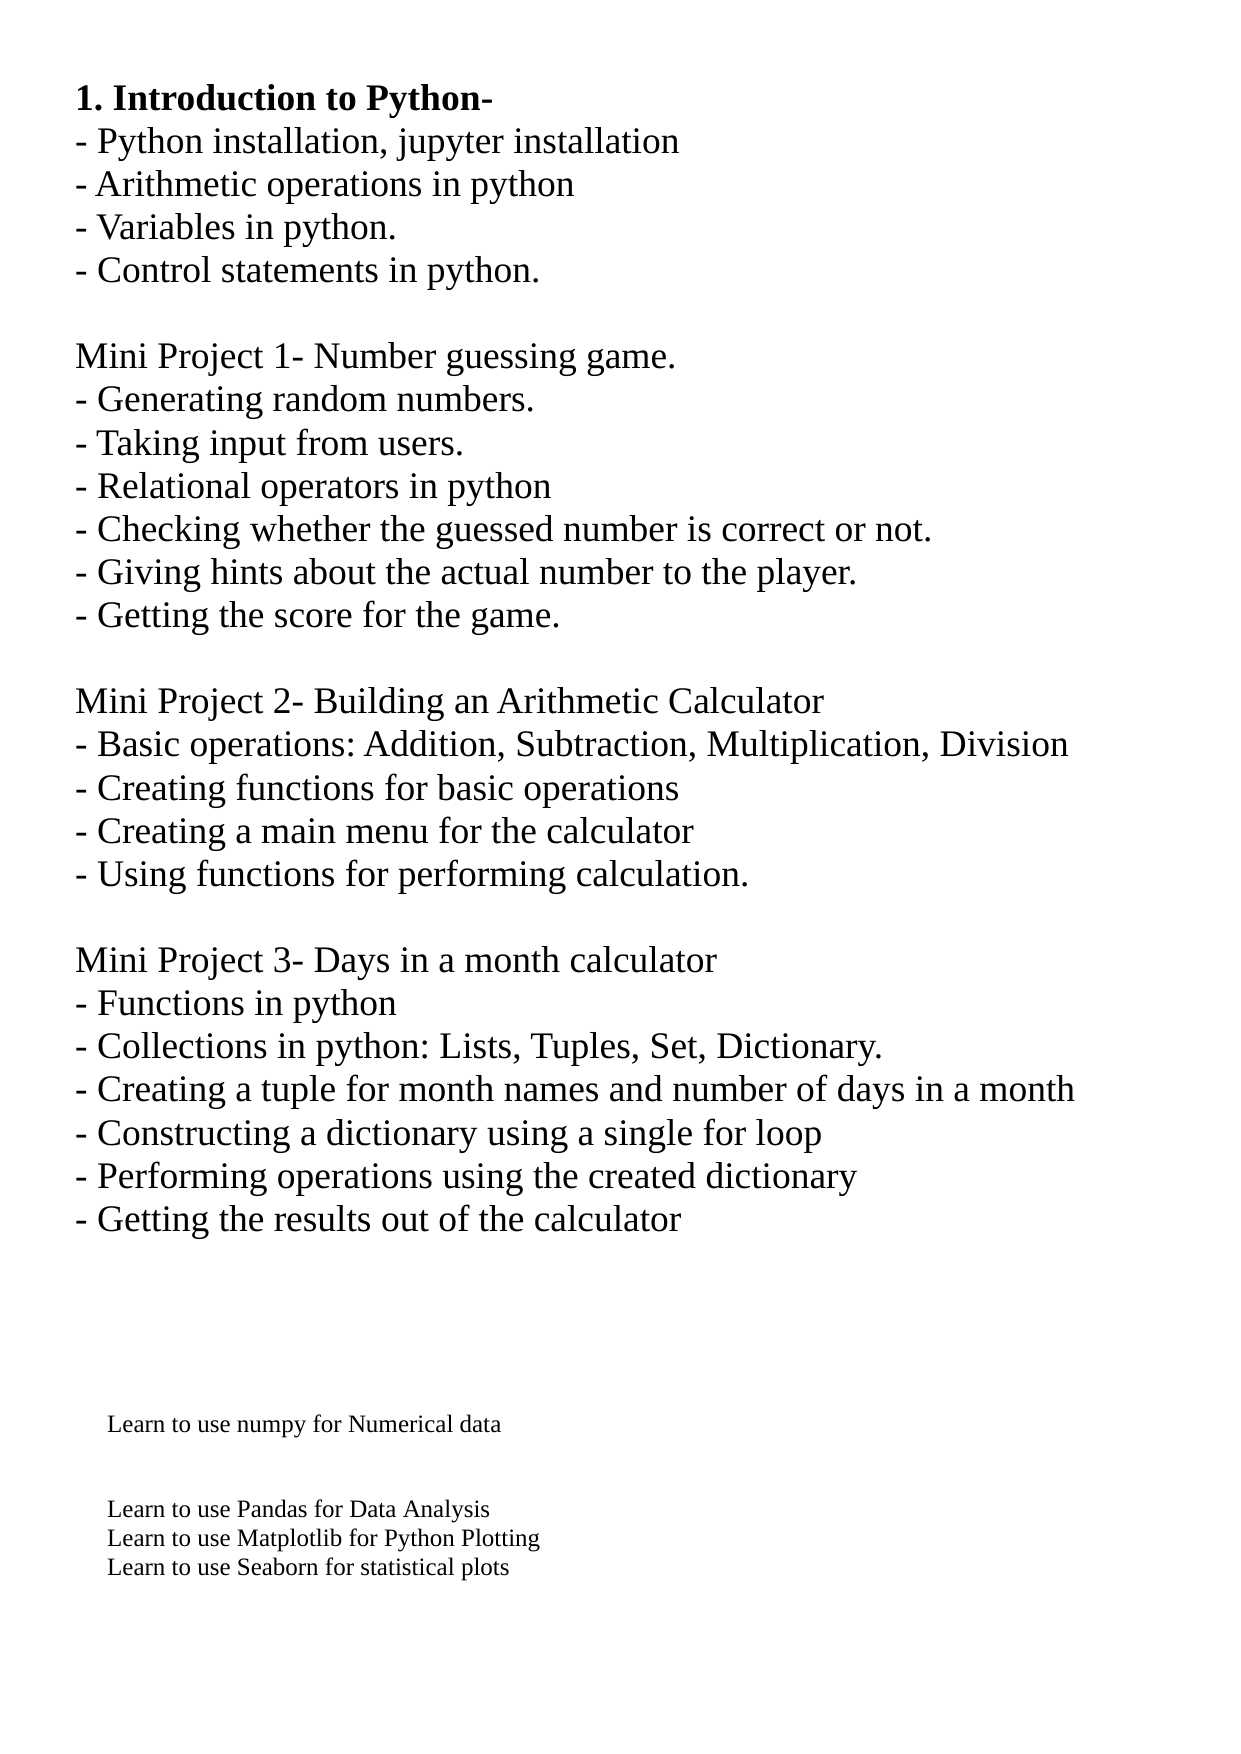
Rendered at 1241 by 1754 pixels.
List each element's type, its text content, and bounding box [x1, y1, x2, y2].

text - Variables in python. [75, 204, 1165, 247]
text - Python installation, jupyter installation [75, 118, 1165, 161]
text - Relational operators in python [75, 463, 1165, 506]
text  Learn to use Pandas for Data Analysis [75, 1494, 1165, 1523]
text - Taking input from users. [75, 420, 1165, 463]
text - Basic operations: Addition, Subtraction, Multiplication, Division [75, 722, 1165, 765]
text Mini Project 1- Number guessing game. [75, 334, 1165, 377]
text - Giving hints about the actual number to the player. [75, 549, 1165, 592]
text - Creating a tuple for month names and number of days in a month [75, 1067, 1165, 1110]
text - Constructing a dictionary using a single for loop [75, 1110, 1165, 1153]
text - Checking whether the guessed number is correct or not. [75, 506, 1165, 549]
text - Getting the score for the game. [75, 592, 1165, 636]
text - Using functions for performing calculation. [75, 851, 1165, 894]
text - Generating random numbers. [75, 377, 1165, 420]
text - Control statements in python. [75, 247, 1165, 291]
text 1. Introduction to Python- [75, 75, 1165, 118]
text - Performing operations using the created dictionary [75, 1153, 1165, 1196]
text  Learn to use numpy for Numerical data [75, 1409, 1165, 1438]
text - Getting the results out of the calculator [75, 1196, 1165, 1239]
text - Functions in python [75, 981, 1165, 1024]
text  Learn to use Seaborn for statistical plots [75, 1552, 1165, 1581]
text Mini Project 3- Days in a month calculator [75, 937, 1165, 981]
text - Creating functions for basic operations [75, 765, 1165, 808]
text - Collections in python: Lists, Tuples, Set, Dictionary. [75, 1024, 1165, 1067]
text - Creating a main menu for the calculator [75, 808, 1165, 851]
text  Learn to use Matplotlib for Python Plotting [75, 1523, 1165, 1552]
text Mini Project 2- Building an Arithmetic Calculator [75, 679, 1165, 722]
text - Arithmetic operations in python [75, 161, 1165, 204]
